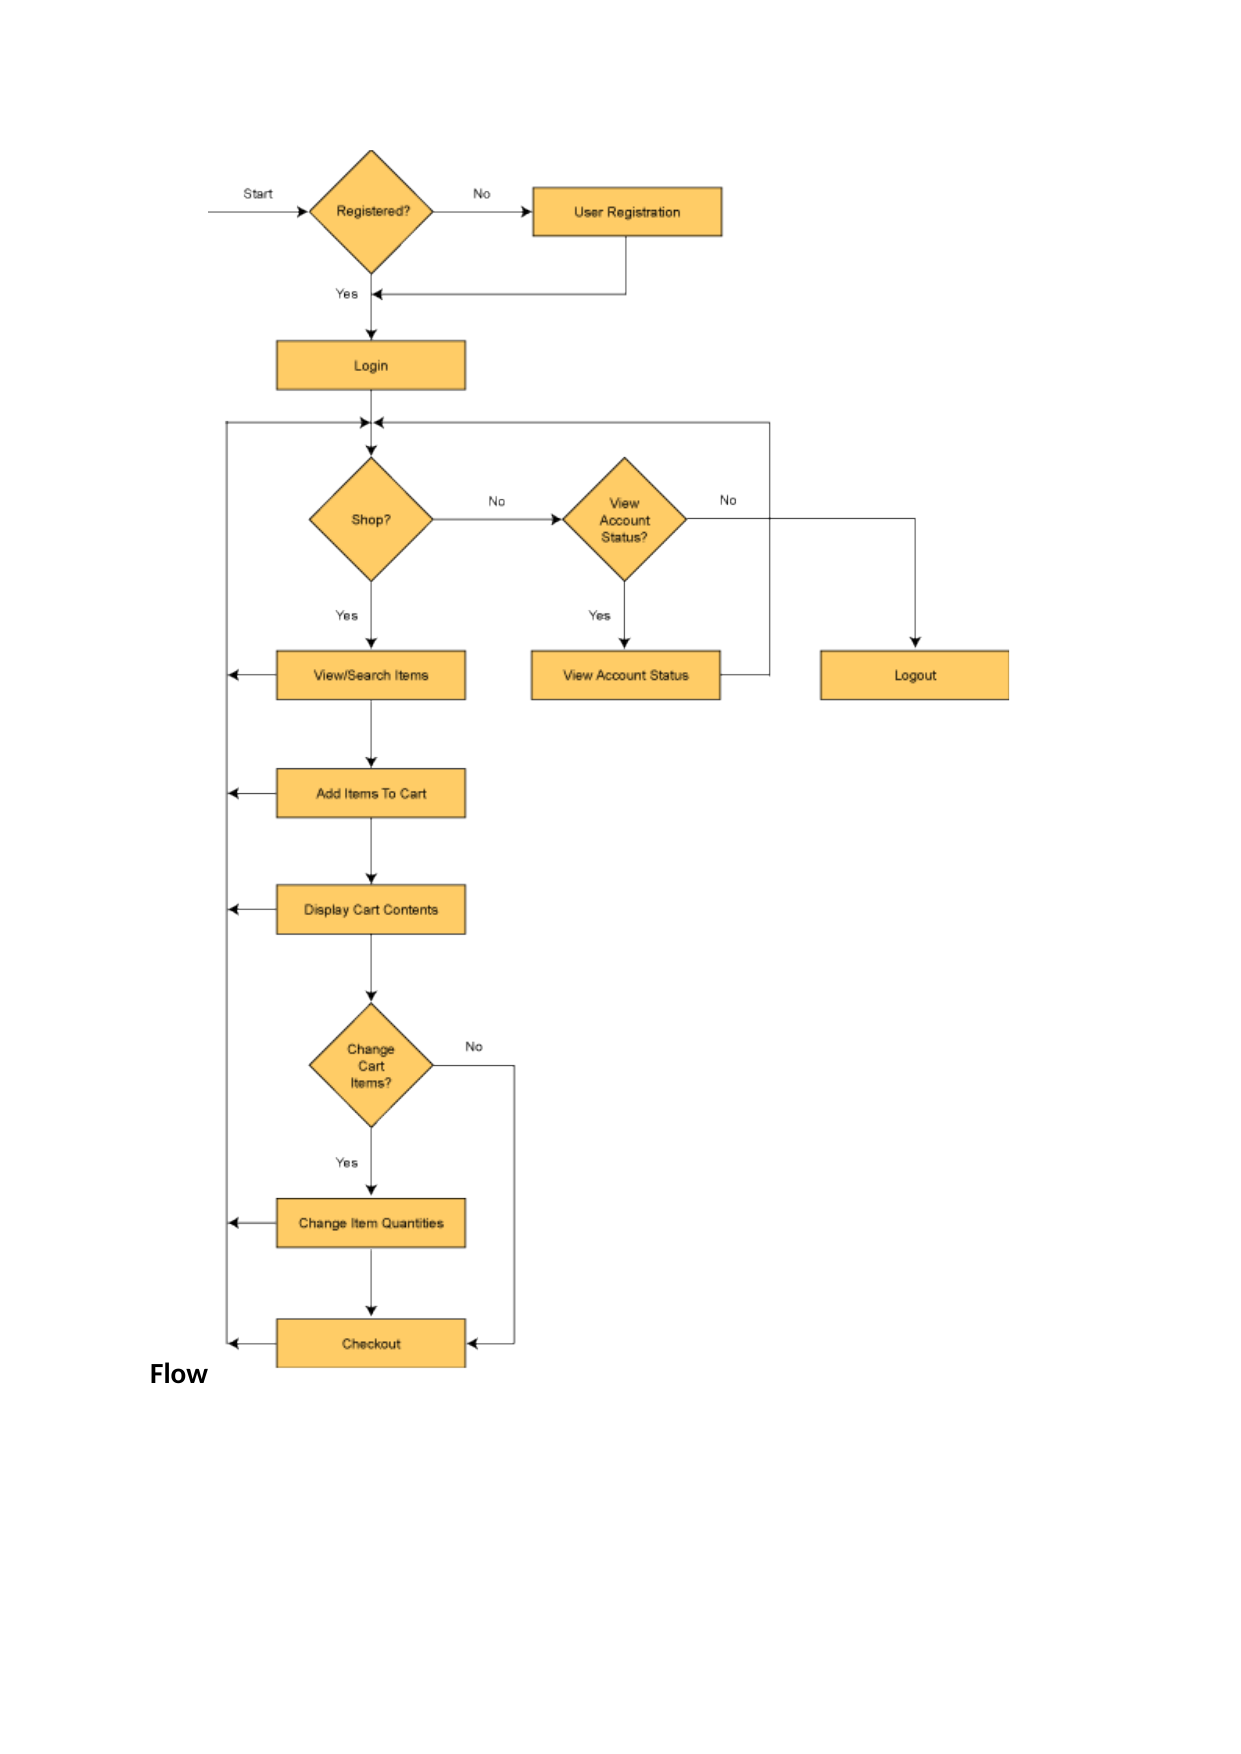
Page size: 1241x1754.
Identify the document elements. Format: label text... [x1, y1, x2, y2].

picture [208, 150, 1010, 1384]
